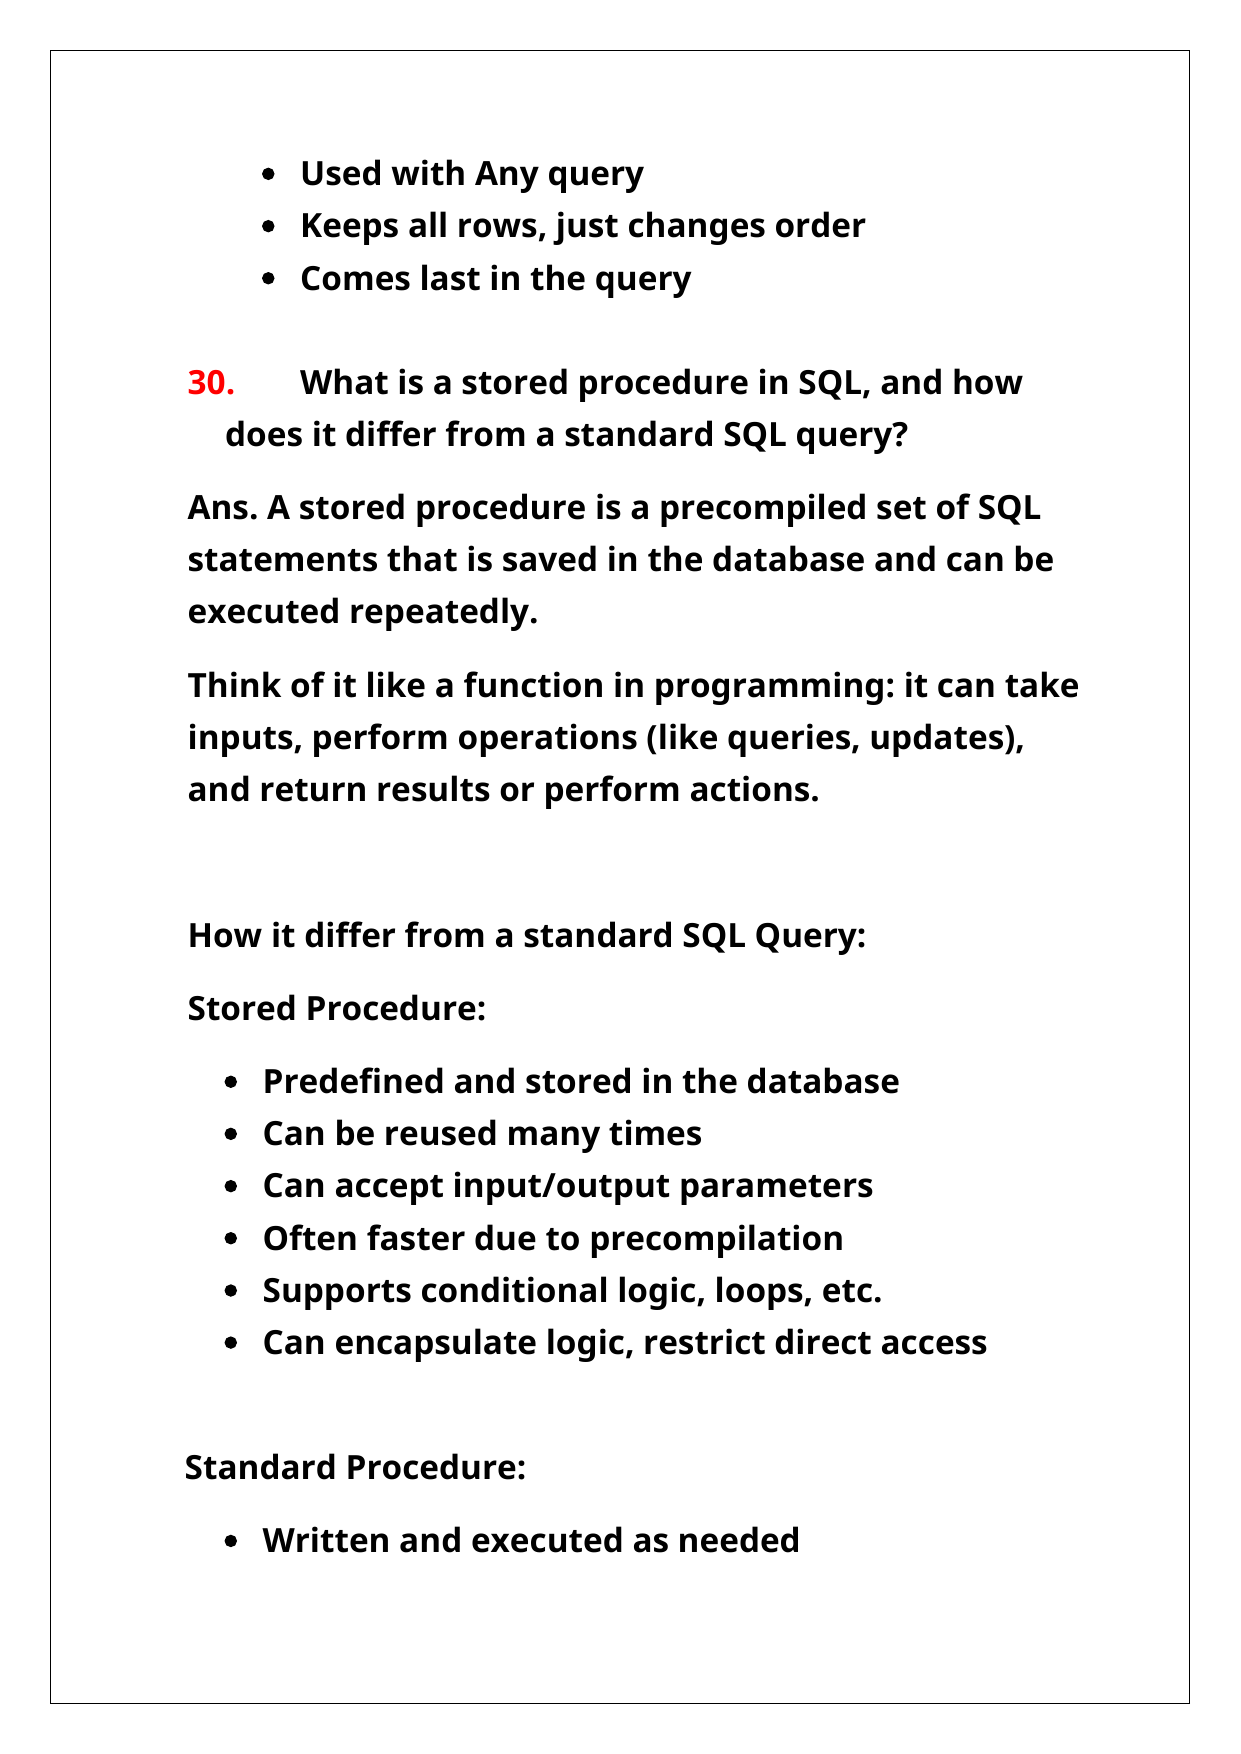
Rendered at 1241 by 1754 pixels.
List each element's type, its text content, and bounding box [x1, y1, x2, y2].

text Ans. A stored procedure is a precompiled set of SQL statements that is saved in the database and can be executed repeatedly. [187, 484, 1090, 634]
list Predefined and stored in the database [225, 1058, 1090, 1103]
list Written and executed as needed [225, 1517, 1090, 1562]
list What is a stored procedure in SQL, and how does it differ from a standard SQL query? [187, 359, 1090, 456]
text Think of it like a function in programming: it can take inputs, perform operations (like queries, updates), and return results or perform actions. [187, 661, 1090, 811]
list Used with Any query [262, 150, 1090, 195]
list Often faster due to precompilation [225, 1214, 1090, 1260]
text How it differ from a standard SQL Query: [187, 912, 1090, 957]
text Stored Procedure: [187, 985, 1090, 1030]
list Can encapsulate logic, restrict direct access [225, 1319, 1090, 1364]
list Can accept input/output parameters [225, 1162, 1090, 1208]
list Comes last in the query [262, 254, 1090, 300]
list Keeps all rows, just changes order [262, 202, 1090, 248]
list Can be reused many times [225, 1110, 1090, 1155]
list Supports conditional logic, loops, etc. [225, 1267, 1090, 1312]
text Standard Procedure: [150, 1444, 1090, 1489]
